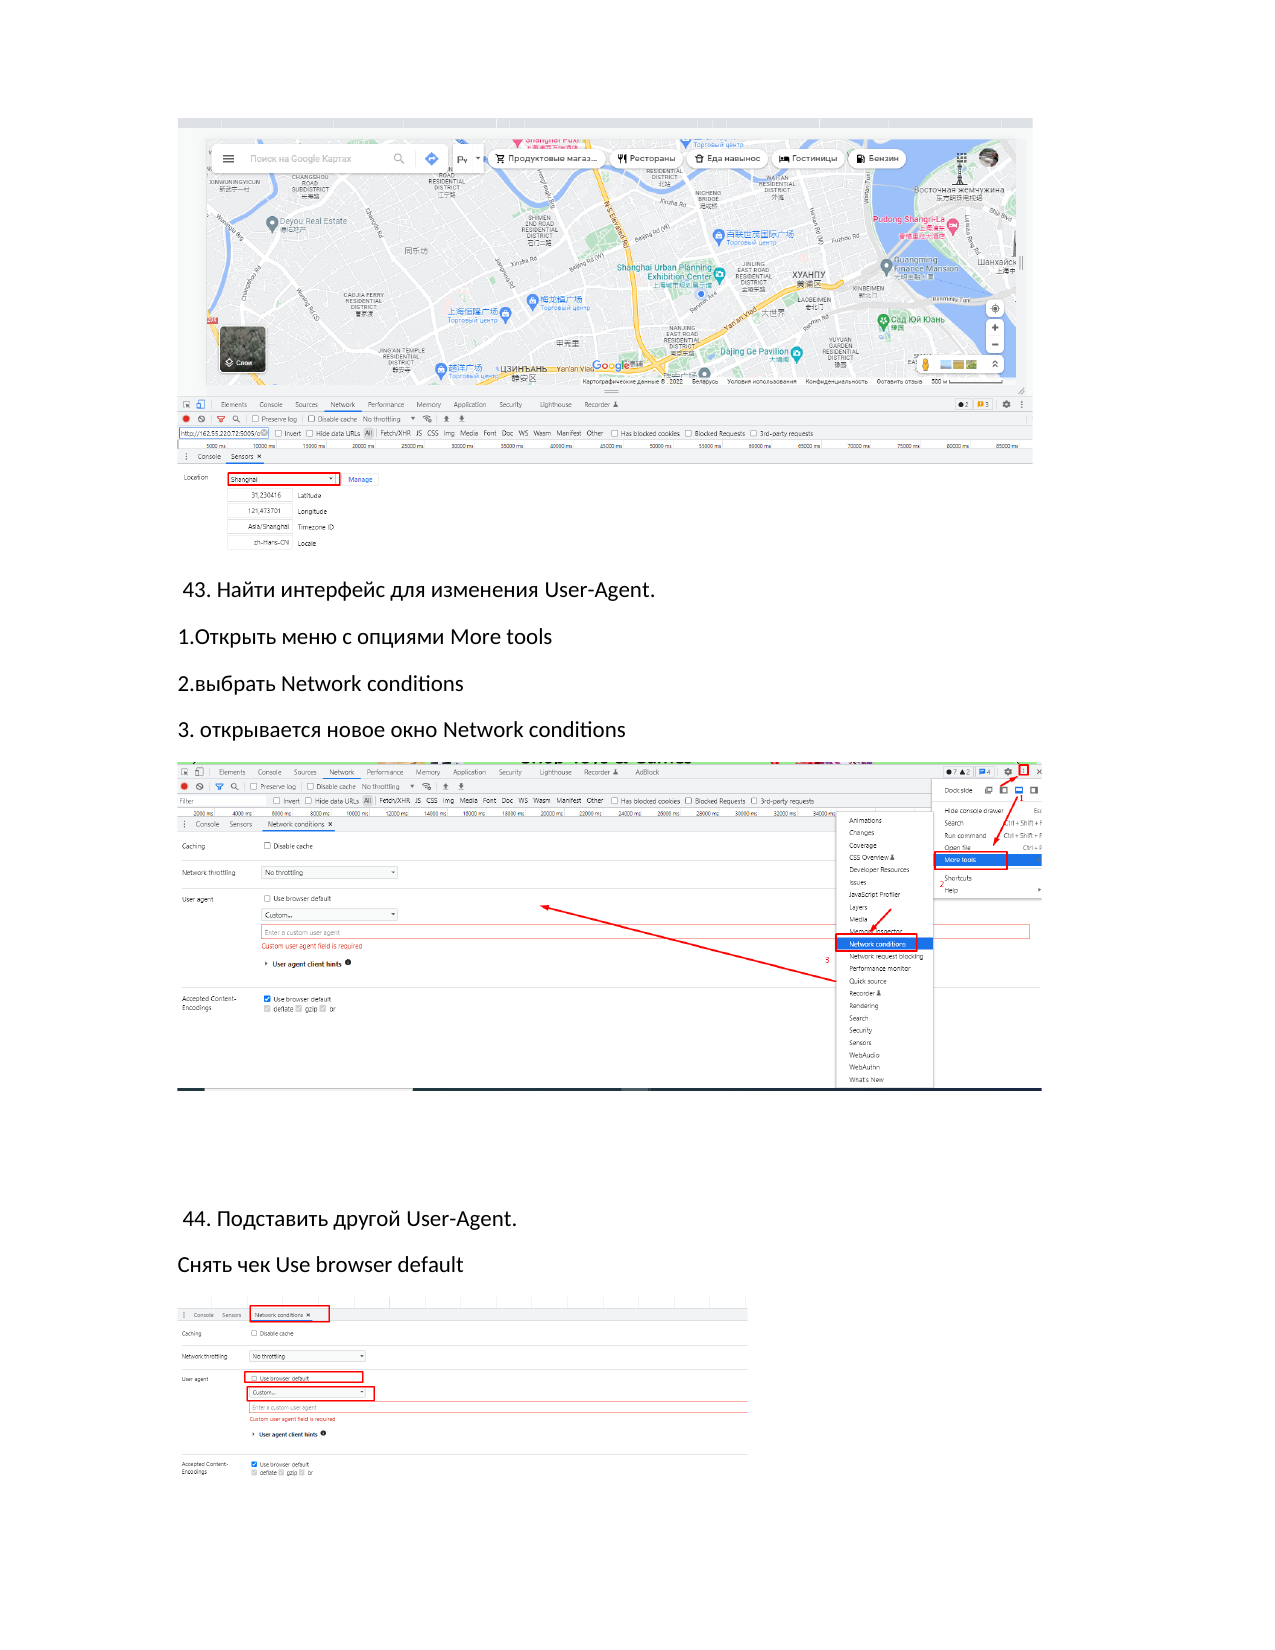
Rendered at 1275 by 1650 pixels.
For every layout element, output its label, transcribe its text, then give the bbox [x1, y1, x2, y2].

picture [177, 762, 1042, 1091]
text 1.Открыть меню с опциями More tools [177, 622, 1186, 650]
text 43. Найти интерфейс для изменения User-Agent. [177, 575, 1186, 603]
text Снять чек Use browser default [177, 1251, 1186, 1278]
picture [177, 118, 1033, 557]
picture [177, 1297, 748, 1532]
text 44. Подставить другой User-Agent. [177, 1204, 1186, 1232]
text 3. открывается новое окно Network conditions [177, 716, 1186, 744]
text 2.выбрать Network conditions [177, 669, 1186, 697]
